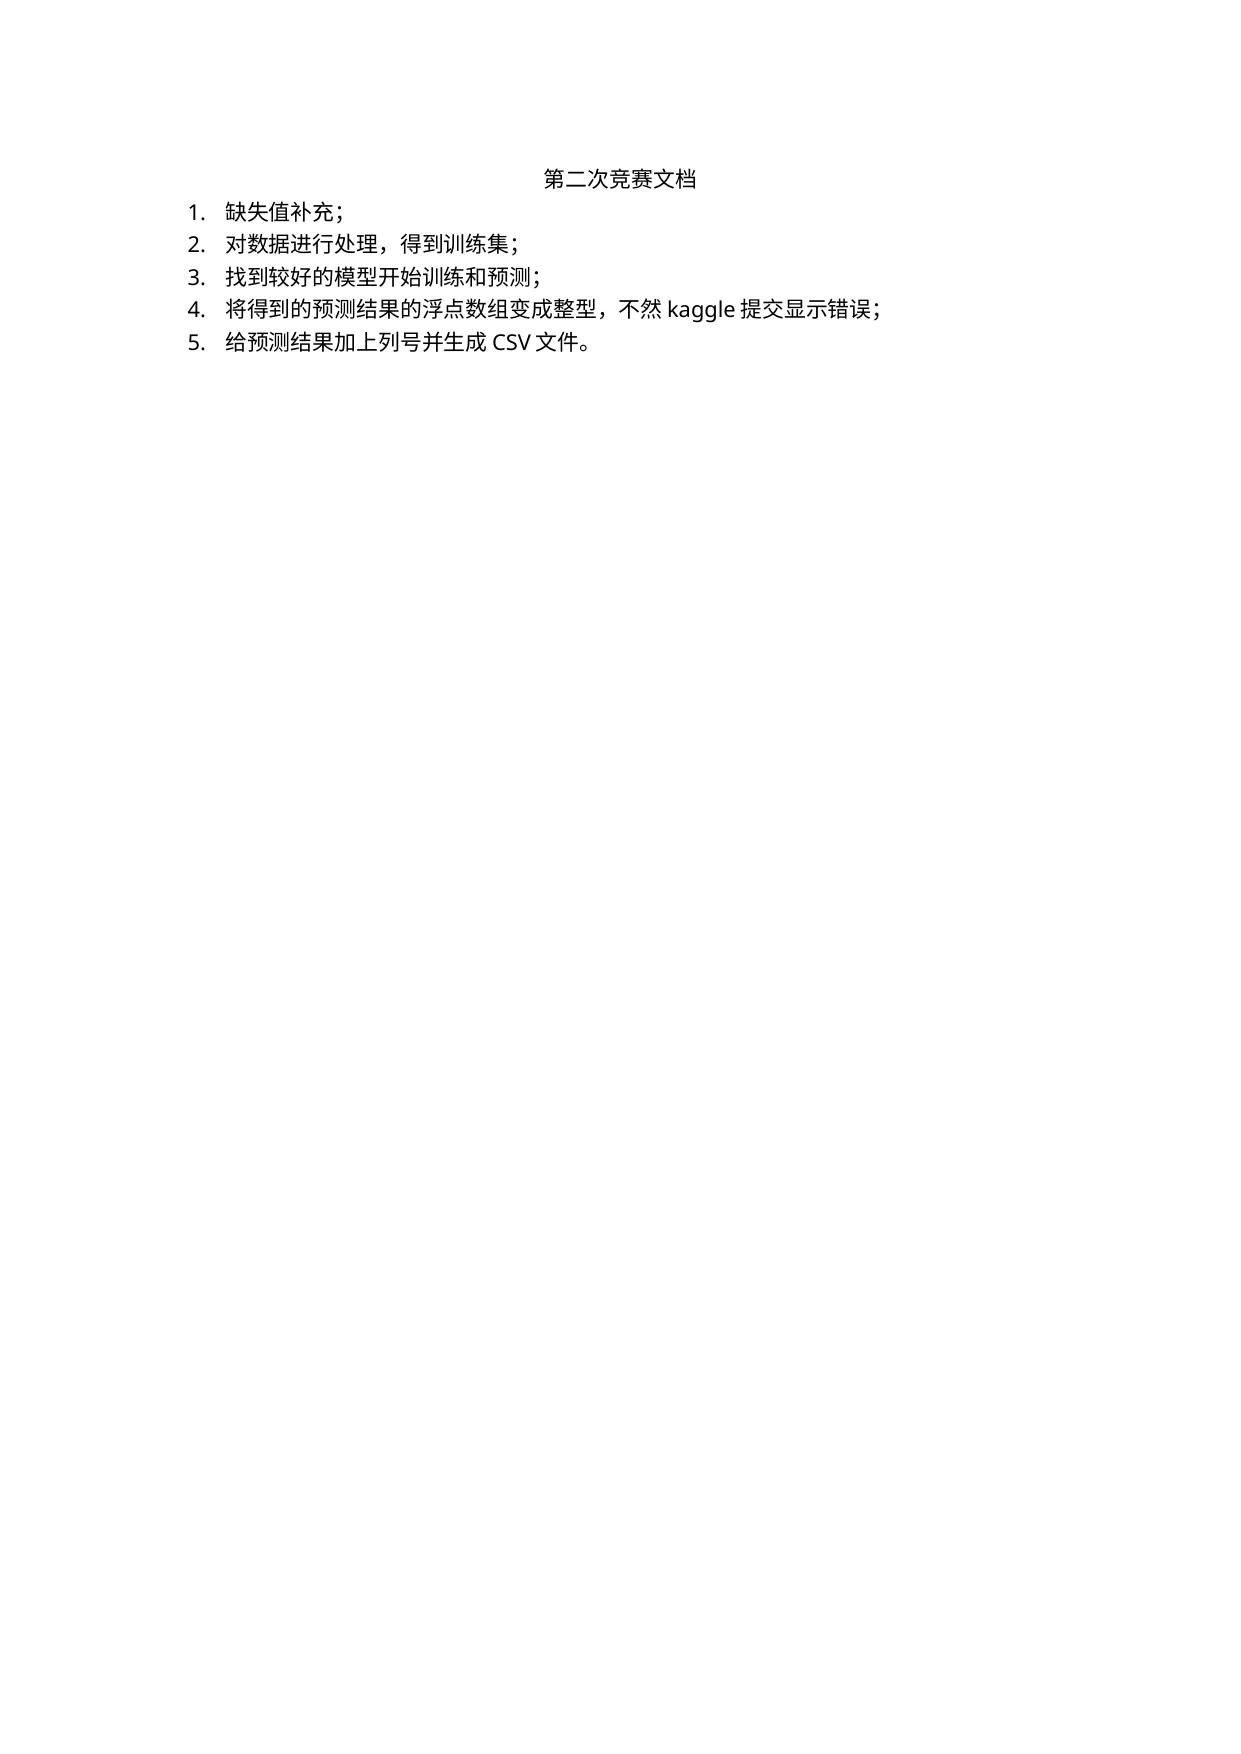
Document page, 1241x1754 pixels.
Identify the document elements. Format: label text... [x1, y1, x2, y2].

list 找到较好的模型开始训练和预测； [187, 259, 1053, 292]
list 给预测结果加上列号并生成CSV文件。 [187, 324, 1053, 357]
text 第二次竞赛文档 [187, 162, 1053, 194]
list 对数据进行处理，得到训练集； [187, 227, 1053, 259]
list 缺失值补充； [187, 194, 1053, 227]
list 将得到的预测结果的浮点数组变成整型，不然kaggle提交显示错误； [187, 292, 1053, 324]
